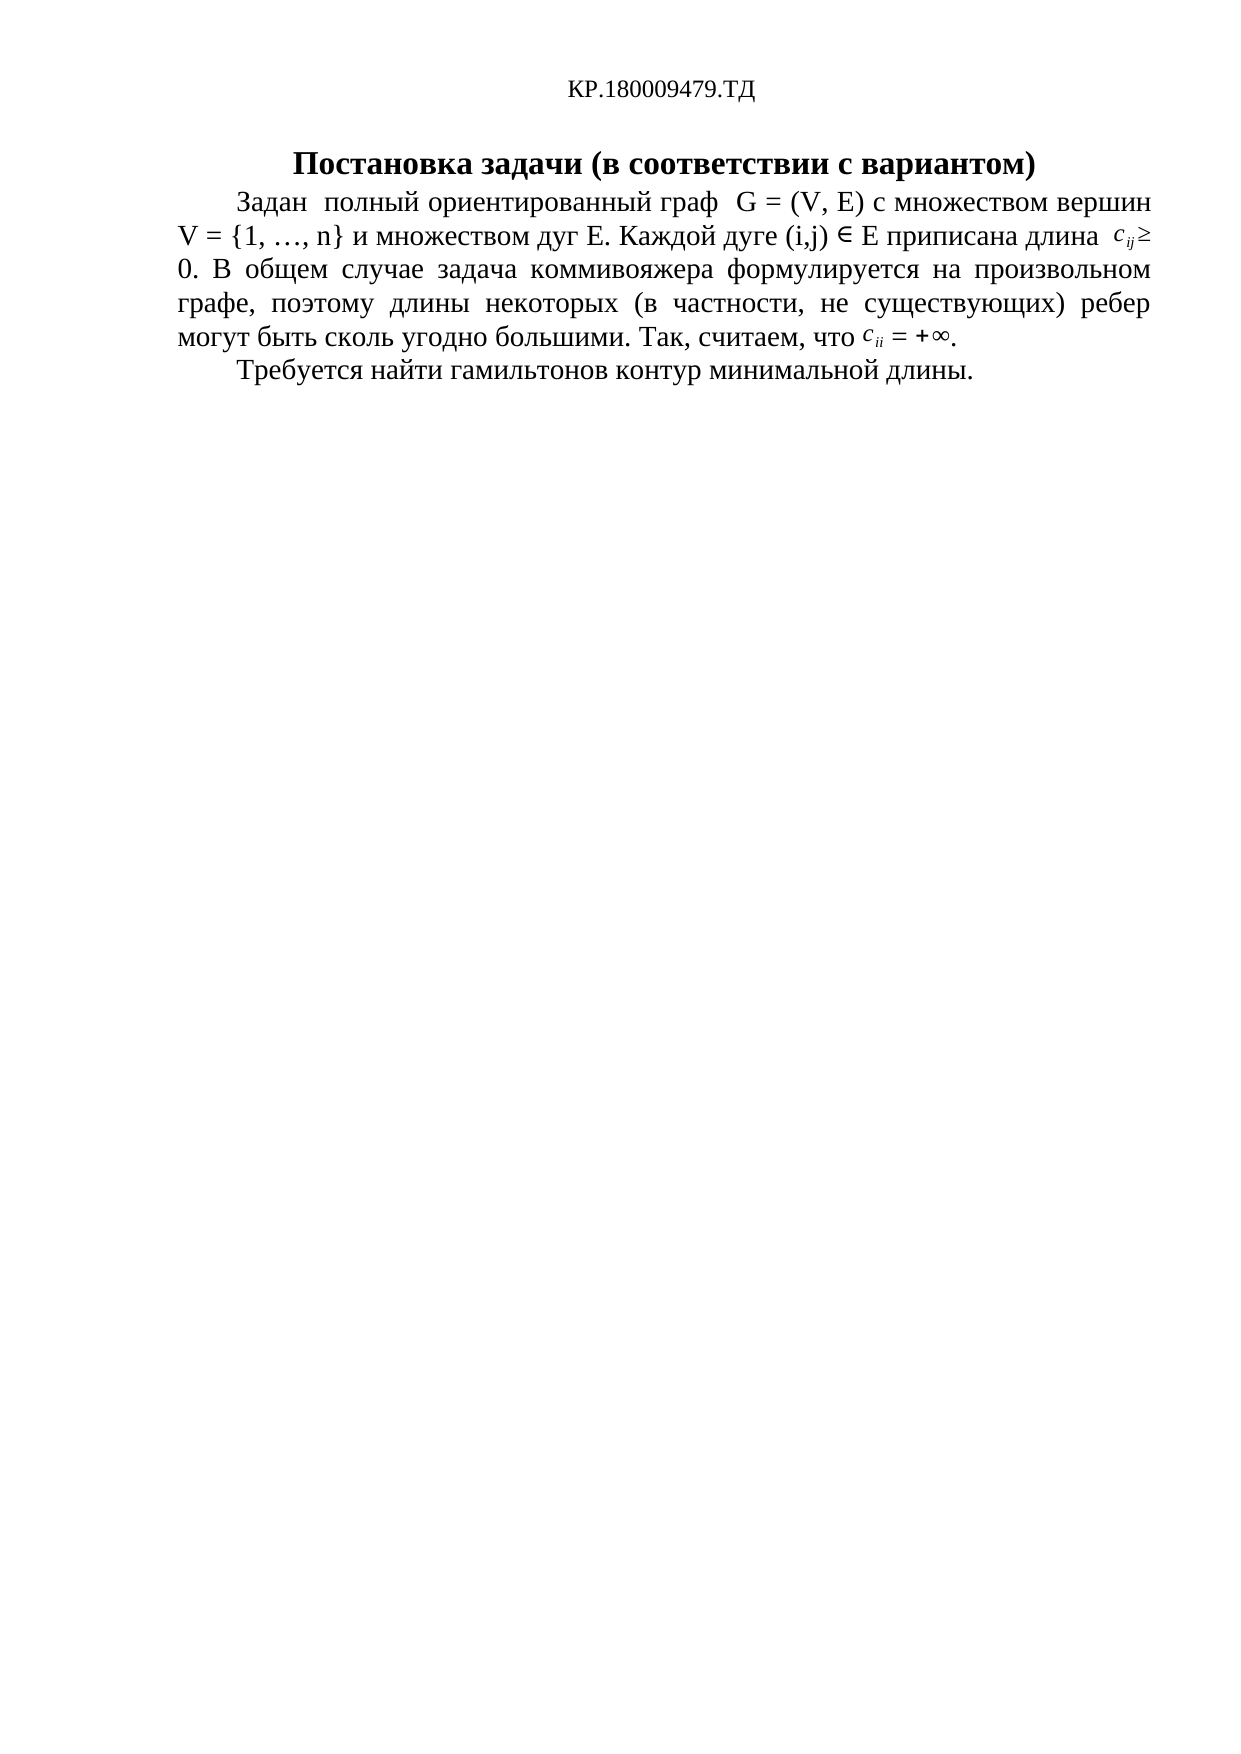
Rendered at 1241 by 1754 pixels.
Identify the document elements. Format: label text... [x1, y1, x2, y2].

subtitle Постановка задачи (в соответствии с вариантом) [177, 143, 1152, 181]
text Задан полный ориентированный граф G = (V, E) с множеством вершин V = {1, …, n} и множеством дуг E. Каждой дуге (i,j) E приписана длина 0. В общем случае задача коммивояжера формулируется на произвольном графе, поэтому длины некоторых (в частности, не существующих) ребер могут быть сколь угодно большими. Так, считаем, что = . [177, 184, 1152, 352]
text Требуется найти гамильтонов контур минимальной длины. [177, 352, 1152, 386]
